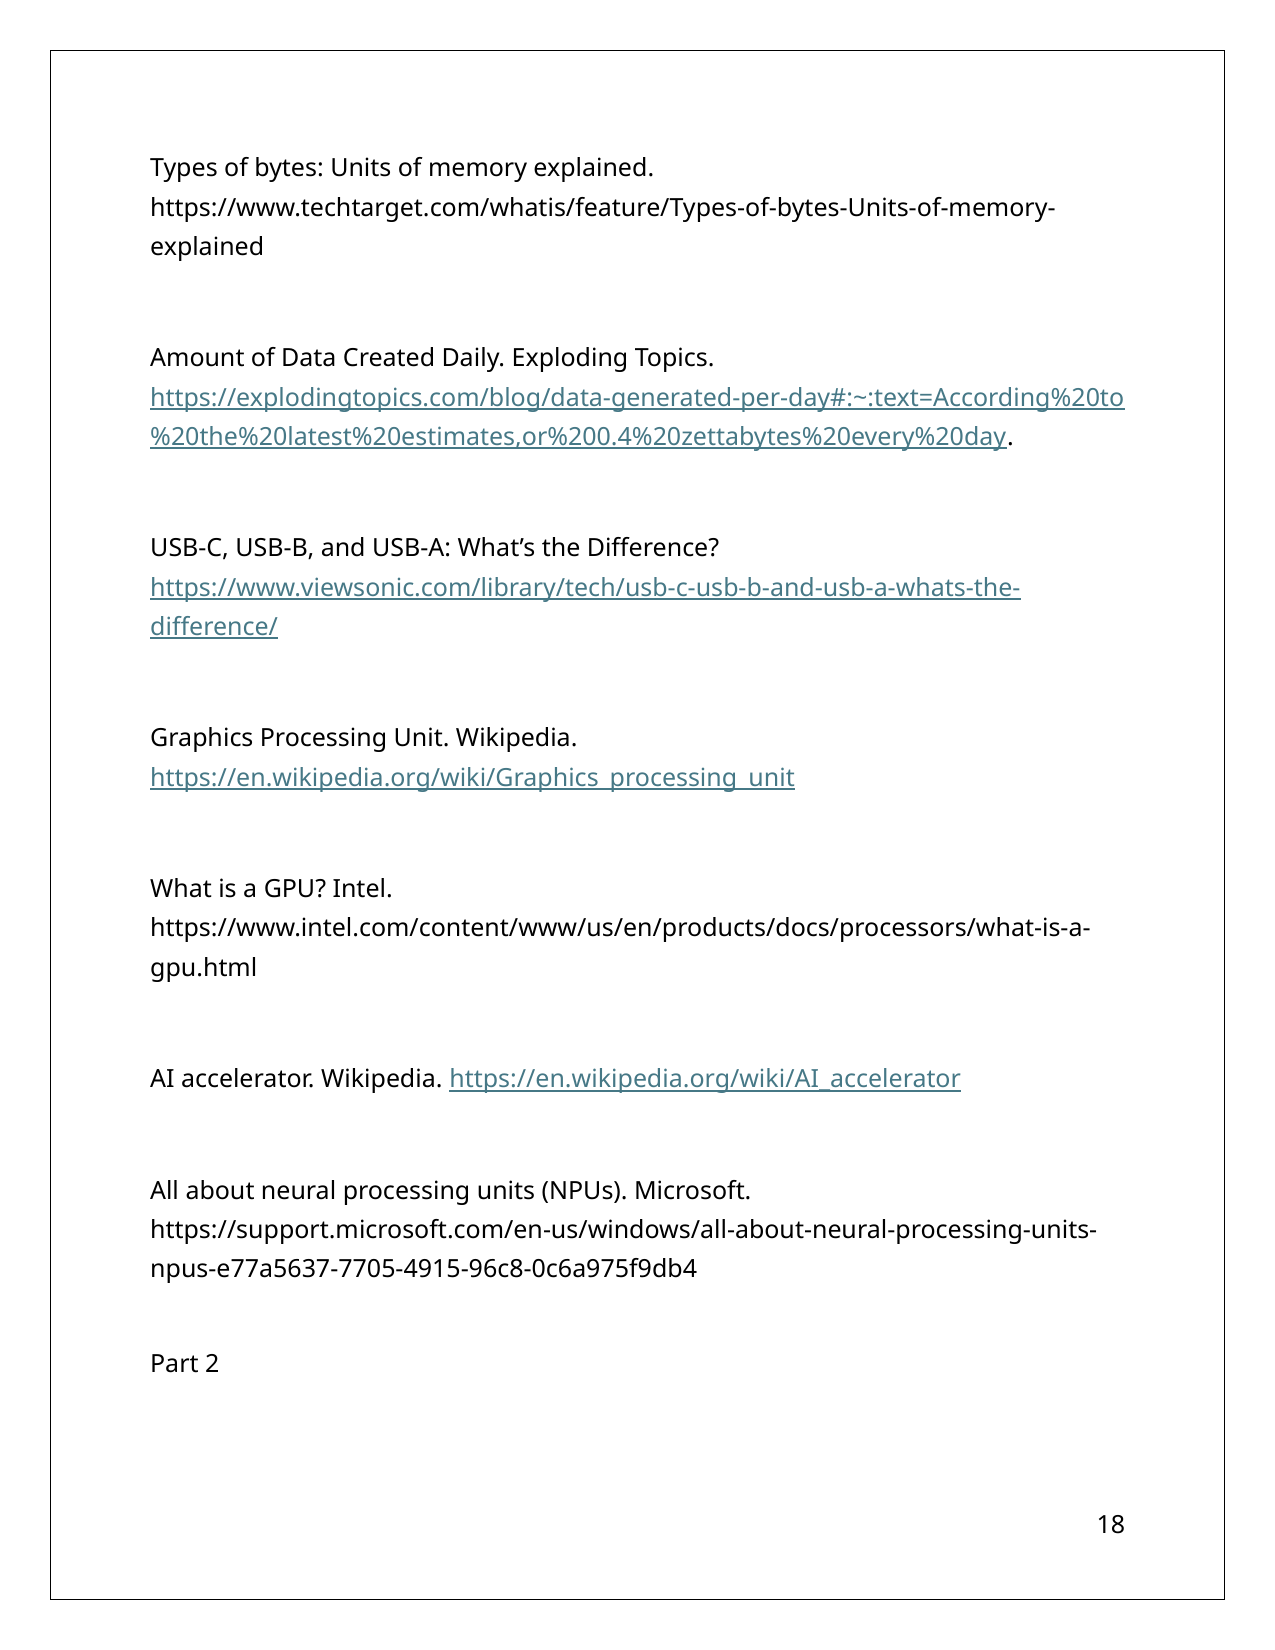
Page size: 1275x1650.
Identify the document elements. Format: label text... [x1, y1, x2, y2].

text Part 2 [150, 1346, 1125, 1380]
text USB-C, USB-B, and USB-A: What’s the Difference? https://www.viewsonic.com/library/tech/usb-c-usb-b-and-usb-a-whats-the-difference/ [150, 530, 1125, 642]
text Graphics Processing Unit. Wikipedia. https://en.wikipedia.org/wiki/Graphics_processing_unit [150, 720, 1125, 793]
text AI accelerator. Wikipedia. https://en.wikipedia.org/wiki/AI_accelerator [150, 1061, 1125, 1095]
text Types of bytes: Units of memory explained. https://www.techtarget.com/whatis/feature/Types-of-bytes-Units-of-memory-explained [150, 150, 1125, 262]
text All about neural processing units (NPUs). Microsoft. https://support.microsoft.com/en-us/windows/all-about-neural-processing-units-npus-e77a5637-7705-4915-96c8-0c6a975f9db4 [150, 1172, 1125, 1324]
text What is a GPU? Intel. https://www.intel.com/content/www/us/en/products/docs/processors/what-is-a-gpu.html [150, 871, 1125, 983]
text Amount of Data Created Daily. Exploding Topics. https://explodingtopics.com/blog/data-generated-per-day#:~:text=According%20to%20the%20latest%20estimates,or%200.4%20zettabytes%20every%20day. [150, 340, 1125, 408]
text Amount of Data Created Daily. Exploding Topics. https://explodingtopics.com/blog/data-generated-per-day#:~:text=According%20to%20the%20latest%20estimates,or%200.4%20zettabytes%20every%20day. [150, 410, 1125, 452]
